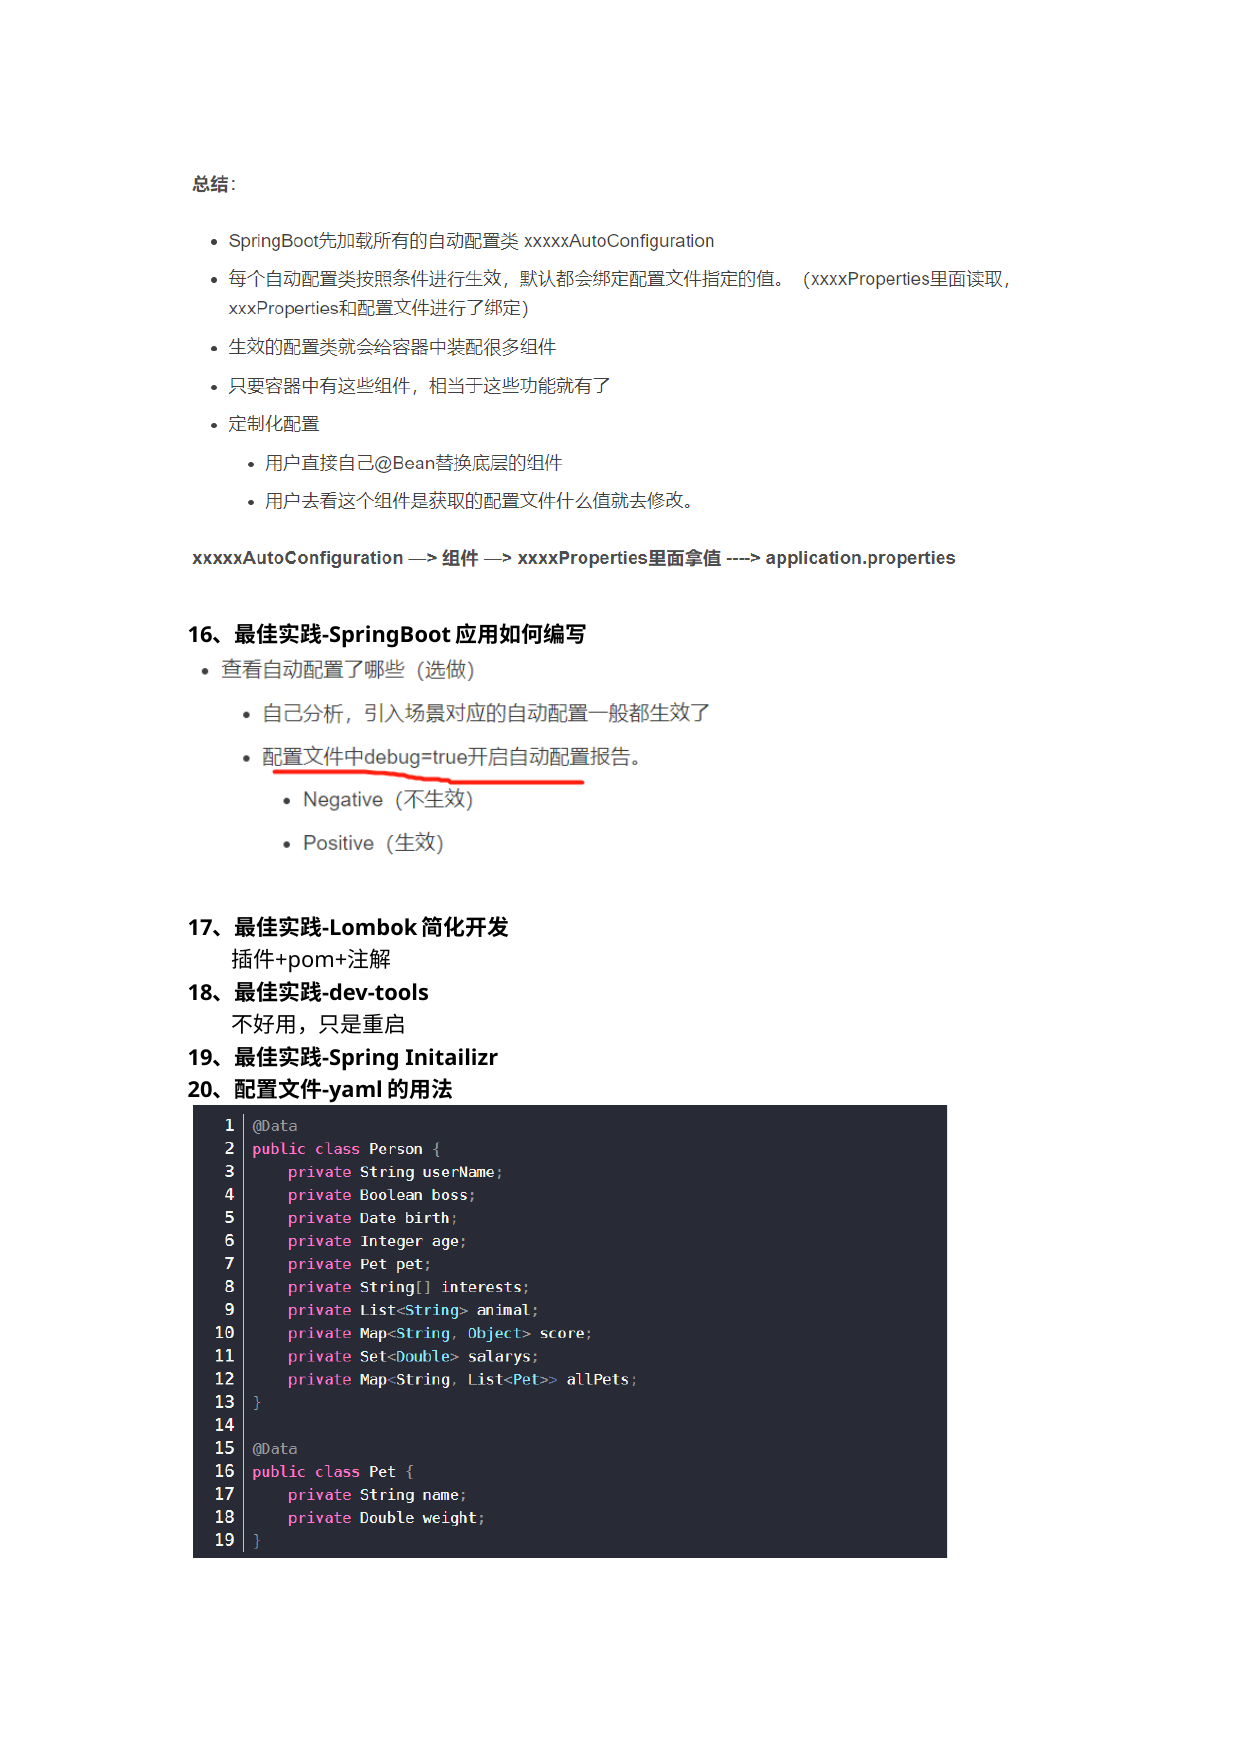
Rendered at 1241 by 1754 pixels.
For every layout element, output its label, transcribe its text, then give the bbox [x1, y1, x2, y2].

text 插件+pom+注解 [187, 942, 1053, 974]
picture [187, 649, 881, 868]
text 不好用，只是重启 [187, 1007, 1053, 1039]
picture [187, 1104, 948, 1564]
text 18、最佳实践-dev-tools [187, 974, 1053, 1007]
text 16、最佳实践-SpringBoot应用如何编写 [187, 617, 1053, 649]
text 17、最佳实践-Lombok简化开发 [187, 909, 1053, 942]
text 19、最佳实践-Spring Initailizr [187, 1039, 1053, 1072]
picture [187, 162, 1015, 579]
text 20、配置文件-yaml的用法 [187, 1072, 1053, 1104]
